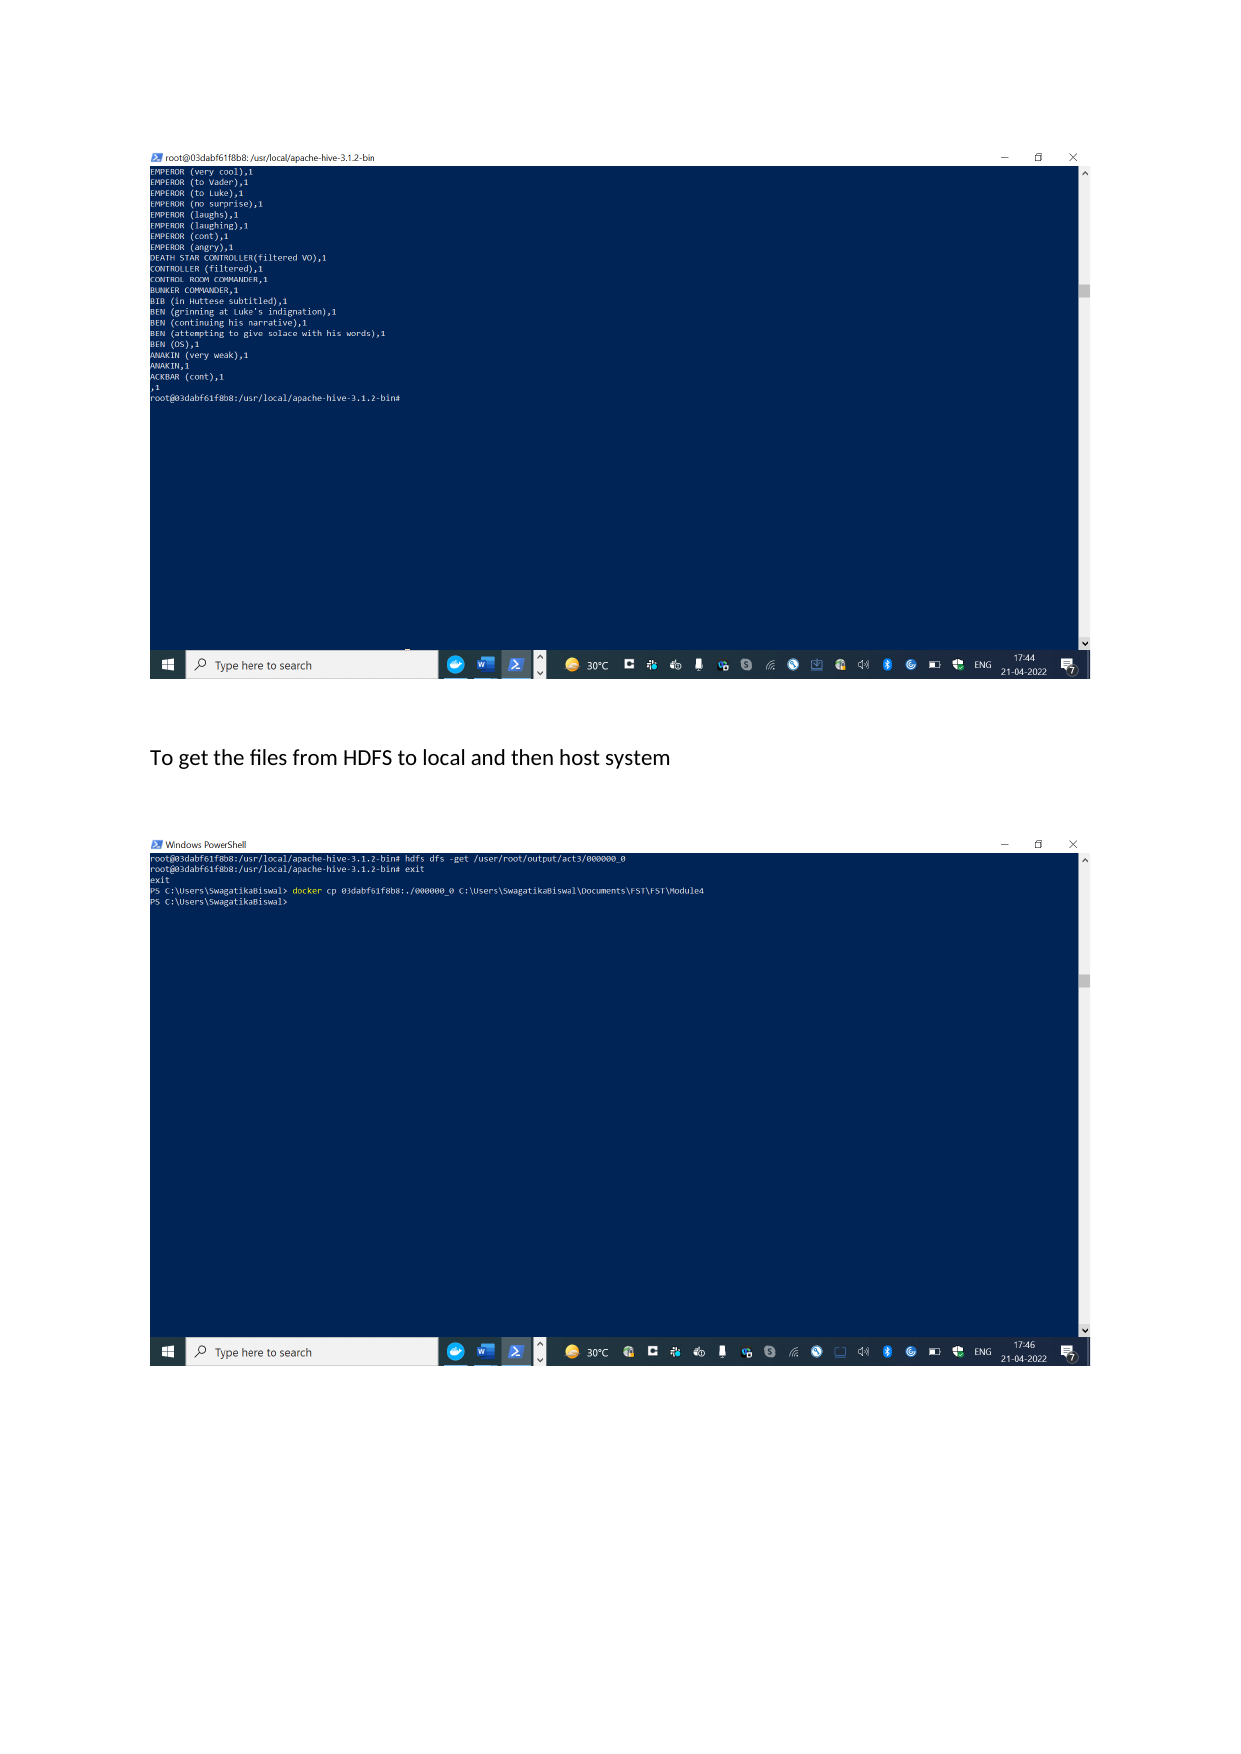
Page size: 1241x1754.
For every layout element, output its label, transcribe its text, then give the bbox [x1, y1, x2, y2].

picture [150, 150, 1091, 679]
picture [150, 836, 1091, 1366]
text To get the files from HDFS to local and then host system [150, 743, 1090, 772]
